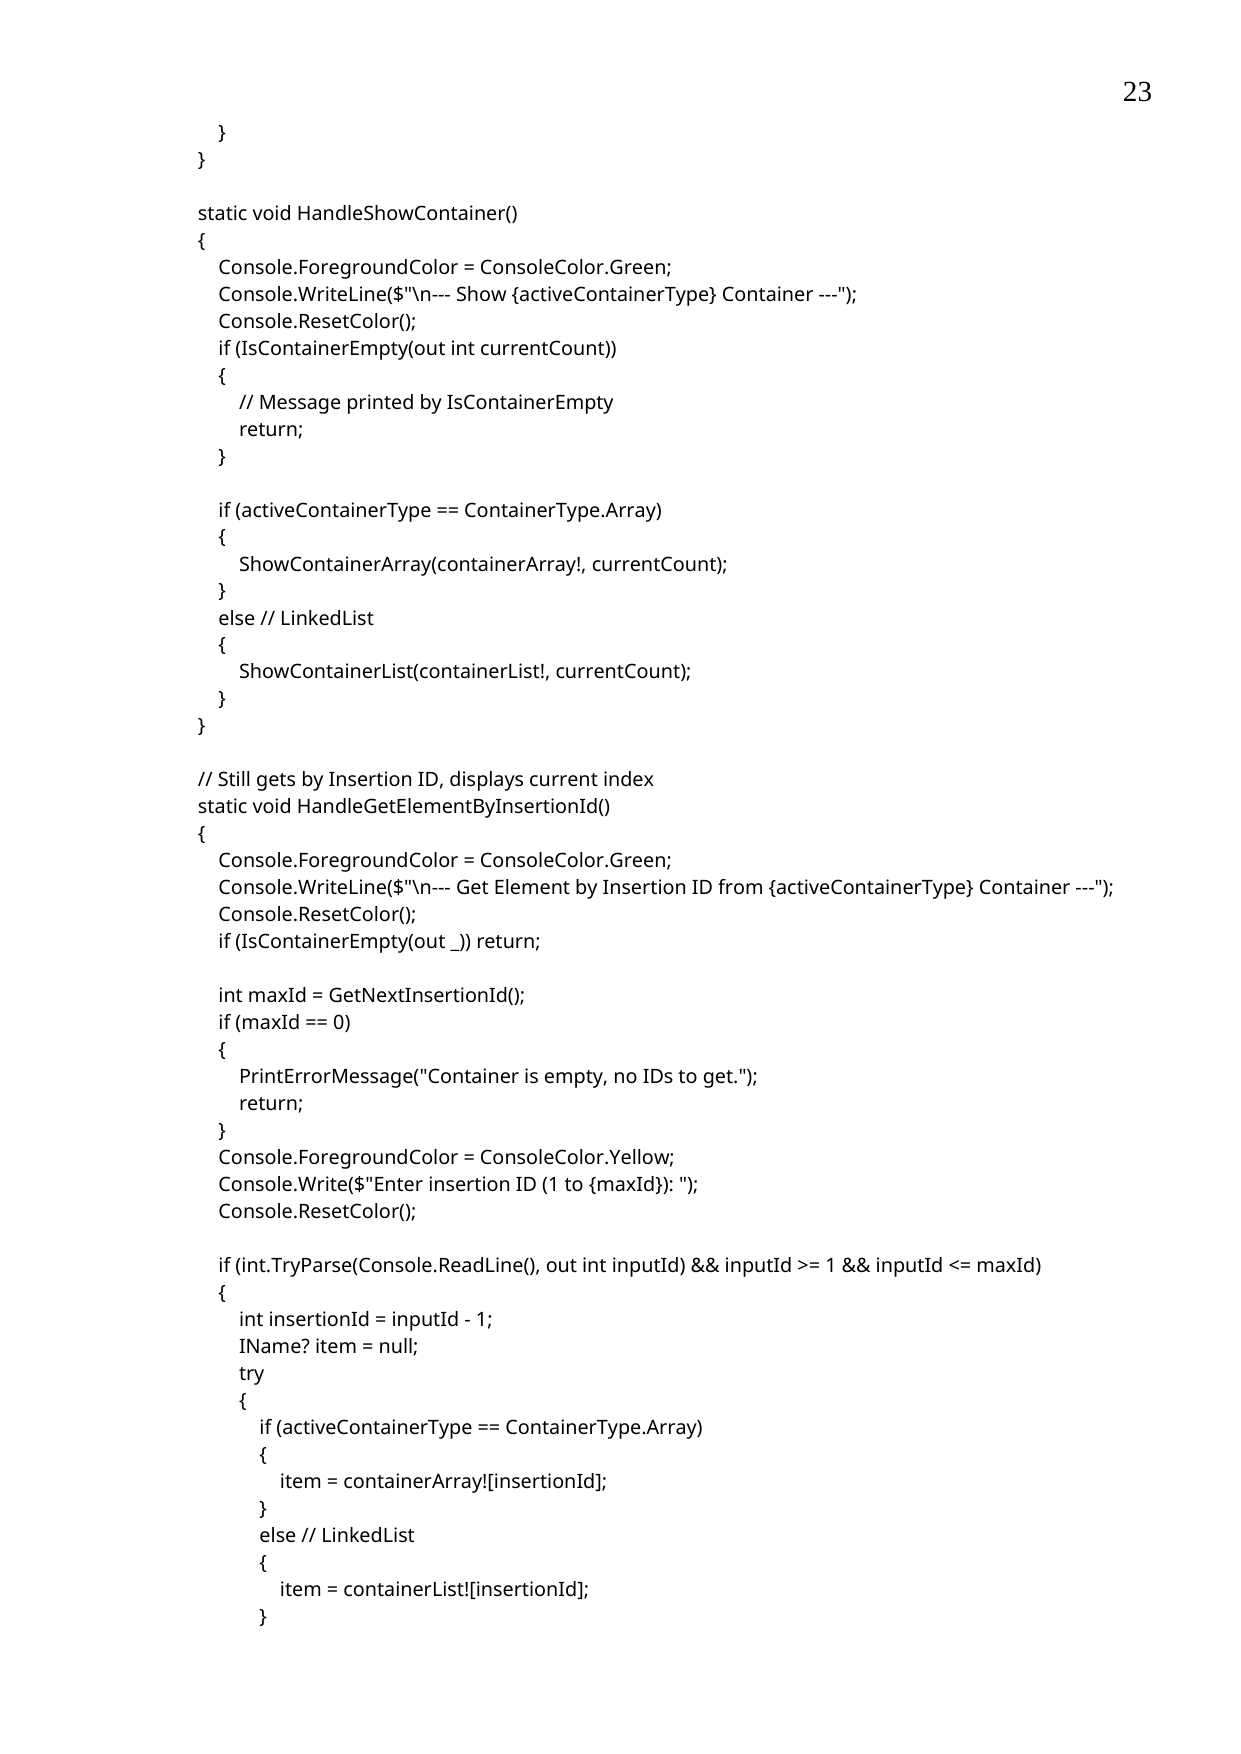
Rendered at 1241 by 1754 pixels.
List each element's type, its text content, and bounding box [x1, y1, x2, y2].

text if (IsContainerEmpty(out _)) return; [177, 927, 1152, 954]
text item = containerArray![insertionId]; [177, 1467, 1152, 1494]
text else // LinkedList [177, 604, 1152, 631]
text Console.ResetColor(); [177, 307, 1152, 334]
text int insertionId = inputId - 1; [177, 1305, 1152, 1332]
text Console.Write($"Enter insertion ID (1 to {maxId}): "); [177, 1170, 1152, 1197]
text if (int.TryParse(Console.ReadLine(), out int inputId) && inputId >= 1 && inputId <= maxId) [177, 1251, 1152, 1278]
text static void HandleShowContainer() [177, 199, 1152, 226]
text // Still gets by Insertion ID, displays current index [177, 766, 1152, 793]
text try [177, 1359, 1152, 1386]
text PrintErrorMessage("Container is empty, no IDs to get."); [177, 1062, 1152, 1089]
text Console.ForegroundColor = ConsoleColor.Green; [177, 253, 1152, 280]
text { [177, 1386, 1152, 1413]
text { [177, 1548, 1152, 1575]
text if (activeContainerType == ContainerType.Array) [177, 496, 1152, 523]
text Console.WriteLine($"\n--- Get Element by Insertion ID from {activeContainerType} Container ---"); [177, 873, 1152, 901]
text { [177, 523, 1152, 550]
text static void HandleGetElementByInsertionId() [177, 793, 1152, 819]
text int maxId = GetNextInsertionId(); [177, 981, 1152, 1008]
text { [177, 226, 1152, 253]
text Console.WriteLine($"\n--- Show {activeContainerType} Container ---"); [177, 280, 1152, 307]
text item = containerList![insertionId]; [177, 1575, 1152, 1602]
text } [177, 145, 1152, 172]
text return; [177, 415, 1152, 442]
text { [177, 1278, 1152, 1305]
text if (IsContainerEmpty(out int currentCount)) [177, 334, 1152, 361]
text { [177, 1440, 1152, 1467]
text } [177, 1494, 1152, 1521]
text Console.ResetColor(); [177, 901, 1152, 927]
text return; [177, 1089, 1152, 1116]
text } [177, 685, 1152, 712]
text ShowContainerList(containerList!, currentCount); [177, 658, 1152, 685]
text Console.ForegroundColor = ConsoleColor.Green; [177, 847, 1152, 873]
text } [177, 1116, 1152, 1143]
text Console.ResetColor(); [177, 1197, 1152, 1224]
text } [177, 442, 1152, 469]
text { [177, 819, 1152, 847]
text { [177, 631, 1152, 658]
text } [177, 577, 1152, 604]
text } [177, 1602, 1152, 1629]
text IName? item = null; [177, 1332, 1152, 1359]
text if (activeContainerType == ContainerType.Array) [177, 1413, 1152, 1440]
text ShowContainerArray(containerArray!, currentCount); [177, 550, 1152, 577]
text { [177, 361, 1152, 388]
text } [177, 118, 1152, 145]
text } [177, 712, 1152, 739]
text // Message printed by IsContainerEmpty [177, 388, 1152, 415]
text { [177, 1035, 1152, 1062]
text if (maxId == 0) [177, 1008, 1152, 1035]
text else // LinkedList [177, 1521, 1152, 1548]
text Console.ForegroundColor = ConsoleColor.Yellow; [177, 1143, 1152, 1170]
